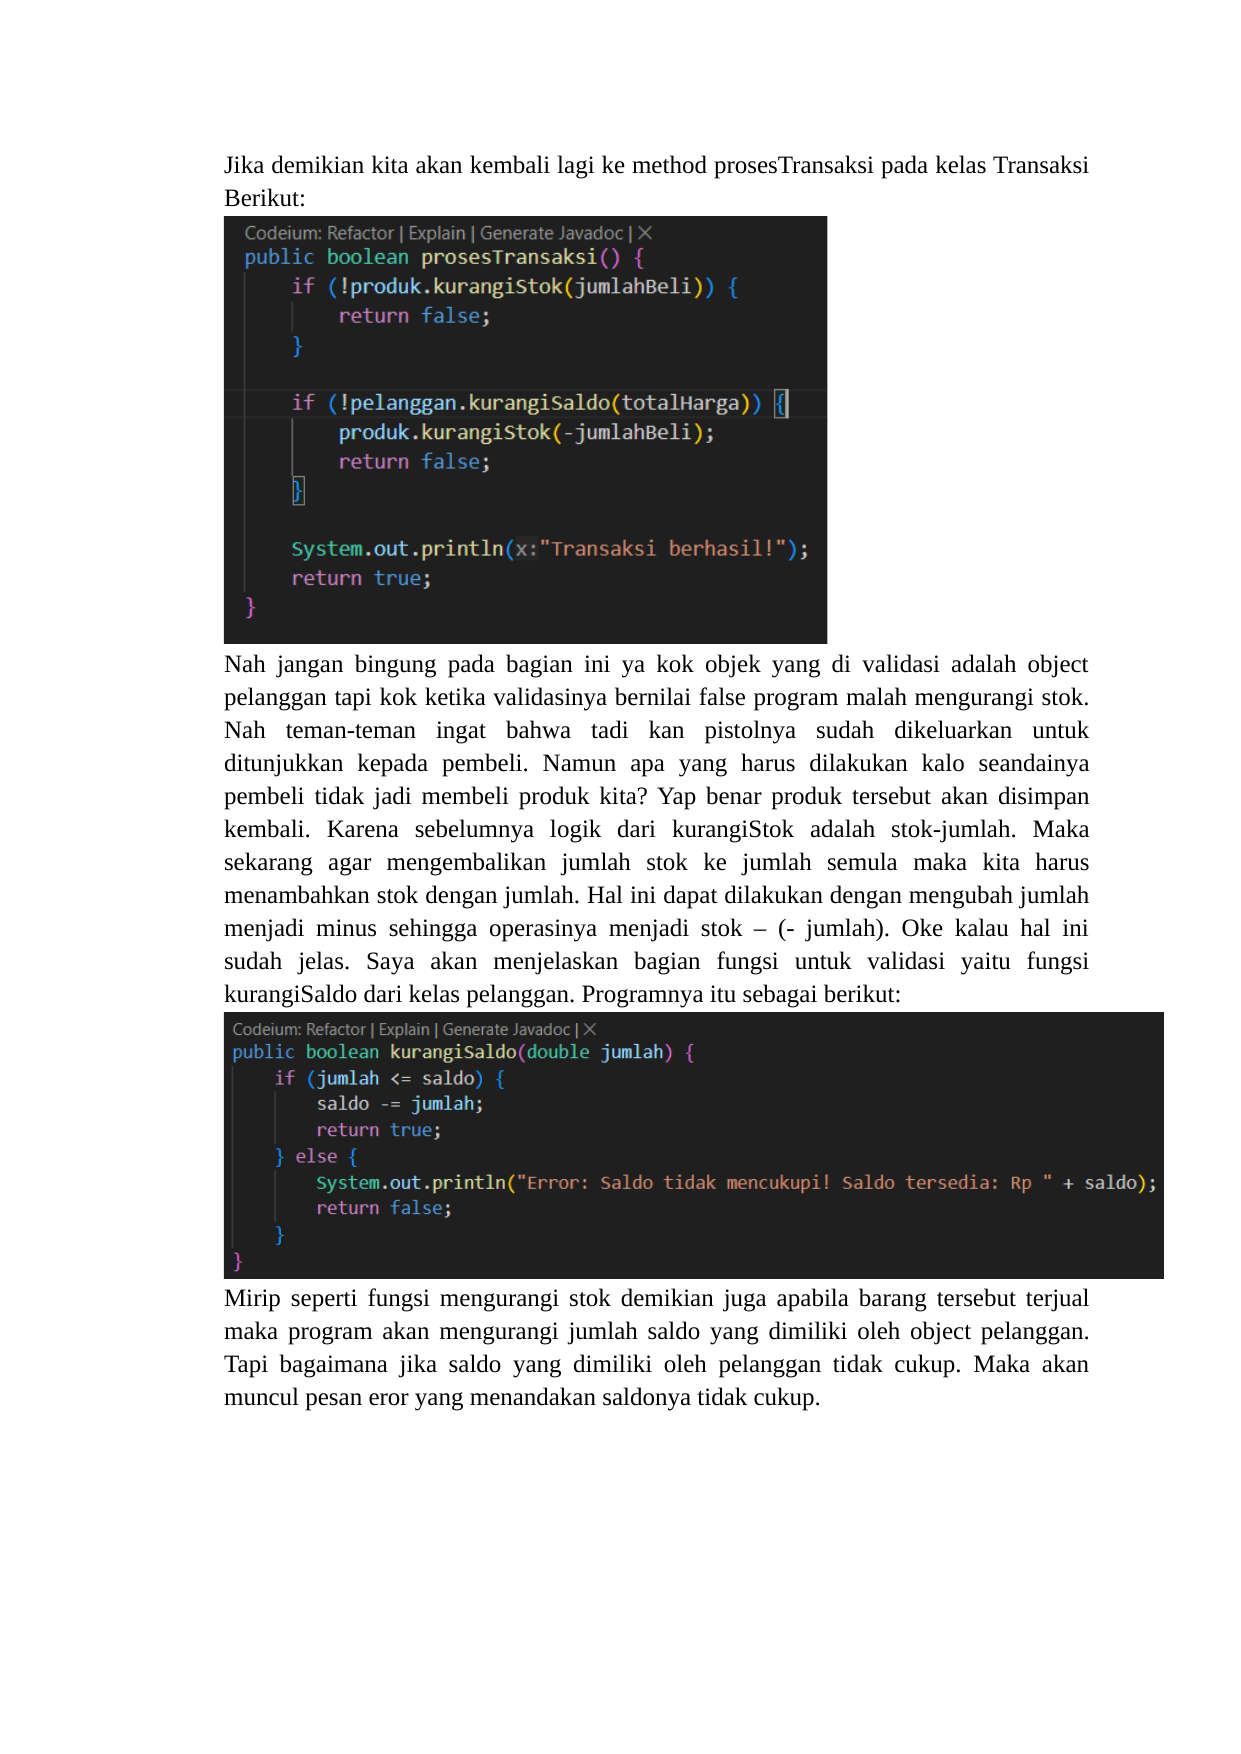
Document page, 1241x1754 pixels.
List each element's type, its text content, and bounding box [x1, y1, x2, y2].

list Mirip seperti fungsi mengurangi stok demikian juga apabila barang tersebut terjual maka program akan mengurangi jumlah saldo yang dimiliki oleh object pelanggan. Tapi bagaimana jika saldo yang dimiliki oleh pelanggan tidak cukup. Maka akan muncul pesan eror yang menandakan saldonya tidak cukup. [224, 1283, 1090, 1411]
list Nah jangan bingung pada bagian ini ya kok objek yang di validasi adalah object pelanggan tapi kok ketika validasinya bernilai false program malah mengurangi stok. Nah teman-teman ingat bahwa tadi kan pistolnya sudah dikeluarkan untuk ditunjukkan kepada pembeli. Namun apa yang harus dilakukan kalo seandainya pembeli tidak jadi membeli produk kita? Yap benar produk tersebut akan disimpan kembali. Karena sebelumnya logik dari kurangiStok adalah stok-jumlah. Maka sekarang agar mengembalikan jumlah stok ke jumlah semula maka kita harus menambahkan stok dengan jumlah. Hal ini dapat dilakukan dengan mengubah jumlah menjadi minus sehingga operasinya menjadi stok – (- jumlah). Oke kalau hal ini sudah jelas. Saya akan menjelaskan bagian fungsi untuk validasi yaitu fungsi kurangiSaldo dari kelas pelanggan. Programnya itu sebagai berikut: [224, 649, 1090, 1008]
picture [223, 216, 828, 644]
list Jika demikian kita akan kembali lagi ke method prosesTransaksi pada kelas Transaksi Berikut: [224, 150, 1090, 212]
picture [223, 1012, 1164, 1279]
